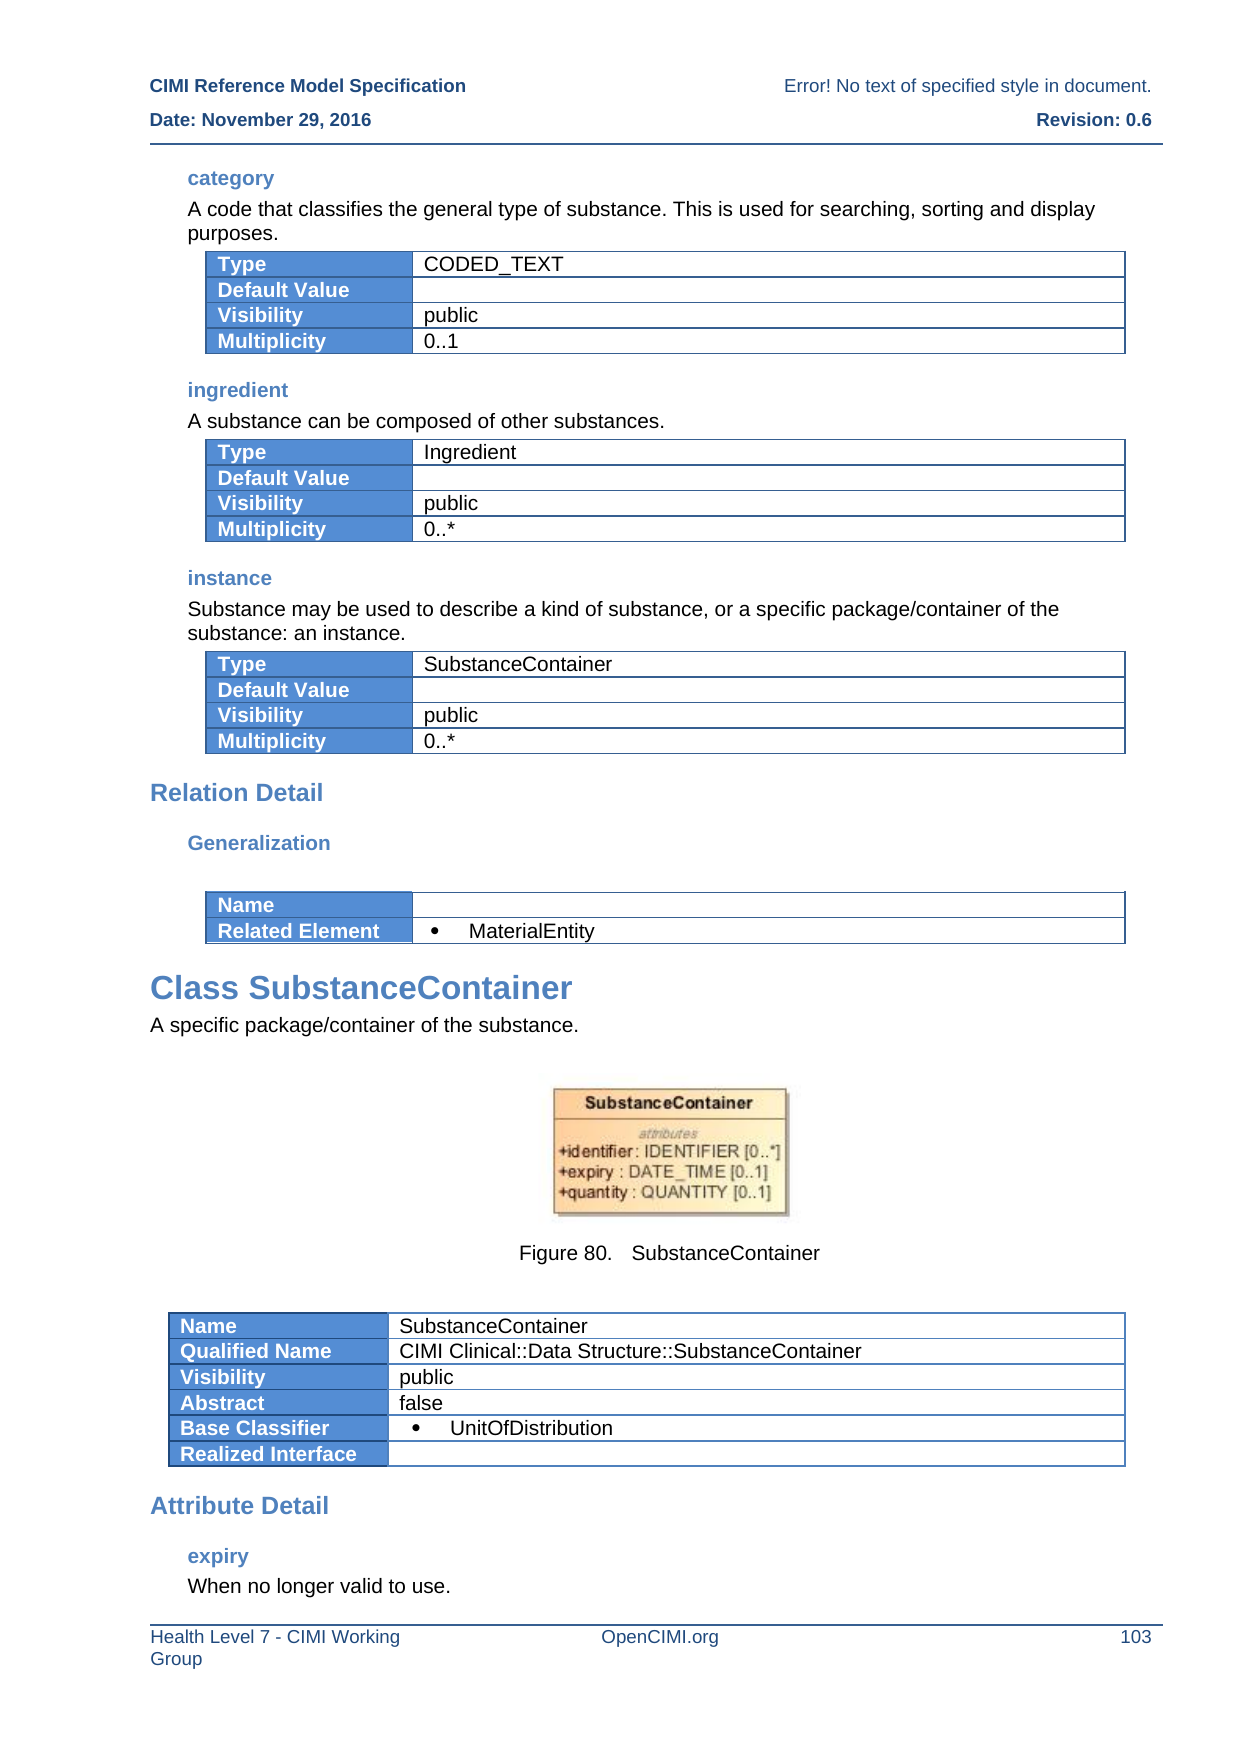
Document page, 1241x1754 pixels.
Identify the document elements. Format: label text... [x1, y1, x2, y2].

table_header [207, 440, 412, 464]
text A substance can be composed of other substances. [187, 408, 1152, 432]
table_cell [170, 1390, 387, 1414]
text A specific package/container of the substance. [150, 1013, 1152, 1037]
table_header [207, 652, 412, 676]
subtitle category [150, 166, 1152, 190]
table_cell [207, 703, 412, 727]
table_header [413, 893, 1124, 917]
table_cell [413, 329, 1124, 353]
subtitle Attribute Detail [150, 1491, 1152, 1520]
picture [538, 1073, 801, 1228]
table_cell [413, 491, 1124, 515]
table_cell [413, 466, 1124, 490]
subtitle ingredient [150, 378, 1152, 402]
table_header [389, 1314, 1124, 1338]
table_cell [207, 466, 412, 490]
subtitle Relation Detail [150, 778, 1152, 807]
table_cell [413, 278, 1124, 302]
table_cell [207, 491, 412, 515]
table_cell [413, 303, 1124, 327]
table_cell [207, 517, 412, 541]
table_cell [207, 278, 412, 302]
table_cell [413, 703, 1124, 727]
text A code that classifies the general type of substance. This is used for searching, sorting and display purposes. [187, 196, 1152, 244]
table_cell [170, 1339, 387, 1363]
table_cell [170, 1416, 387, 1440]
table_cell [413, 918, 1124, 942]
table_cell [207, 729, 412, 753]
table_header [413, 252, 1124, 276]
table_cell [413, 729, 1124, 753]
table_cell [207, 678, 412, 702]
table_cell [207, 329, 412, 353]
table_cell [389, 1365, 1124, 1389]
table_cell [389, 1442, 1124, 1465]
subtitle expiry [150, 1544, 1152, 1568]
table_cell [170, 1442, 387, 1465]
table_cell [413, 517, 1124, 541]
subtitle instance [150, 566, 1152, 590]
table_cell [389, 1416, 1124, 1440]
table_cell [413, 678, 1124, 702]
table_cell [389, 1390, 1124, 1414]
subtitle Class SubstanceContainer [150, 968, 1152, 1006]
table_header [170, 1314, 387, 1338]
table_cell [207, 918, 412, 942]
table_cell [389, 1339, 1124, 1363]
subtitle Generalization [150, 831, 1152, 855]
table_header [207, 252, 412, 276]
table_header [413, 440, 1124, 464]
text Substance may be used to describe a kind of substance, or a specific package/container of the substance: an instance. [187, 596, 1152, 644]
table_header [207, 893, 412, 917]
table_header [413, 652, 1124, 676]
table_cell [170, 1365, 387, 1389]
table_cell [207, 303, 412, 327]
text SubstanceContainer [187, 1240, 1152, 1264]
text When no longer valid to use. [187, 1574, 1152, 1598]
